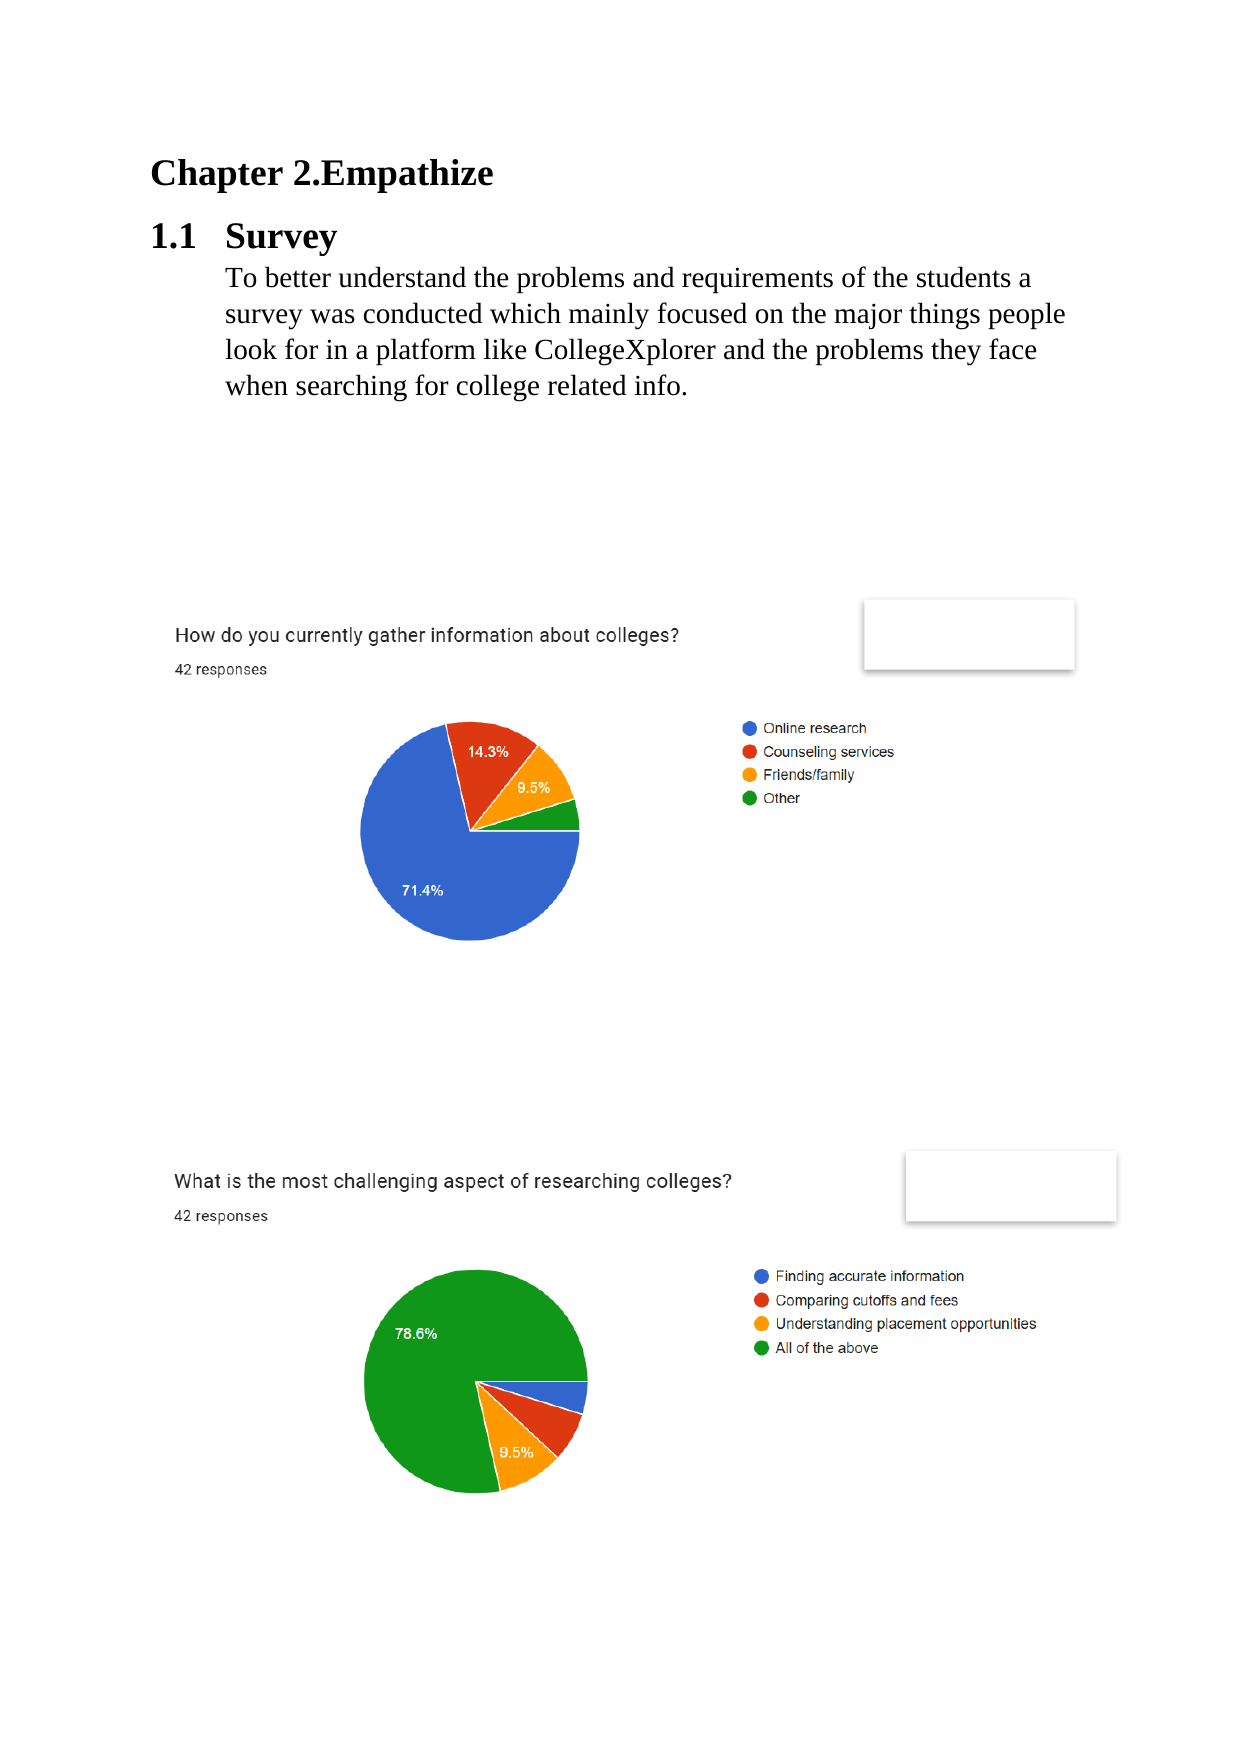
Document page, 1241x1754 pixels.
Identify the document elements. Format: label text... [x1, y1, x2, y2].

picture [150, 1149, 1091, 1513]
text Chapter 2.Empathize [150, 150, 1090, 193]
list To better understand the problems and requirements of the students a survey was conducted which mainly focused on the major things people look for in a platform like CollegeXplorer and the problems they face when searching for college related info. [225, 260, 1090, 402]
picture [150, 601, 1075, 949]
list Survey [150, 213, 1090, 256]
